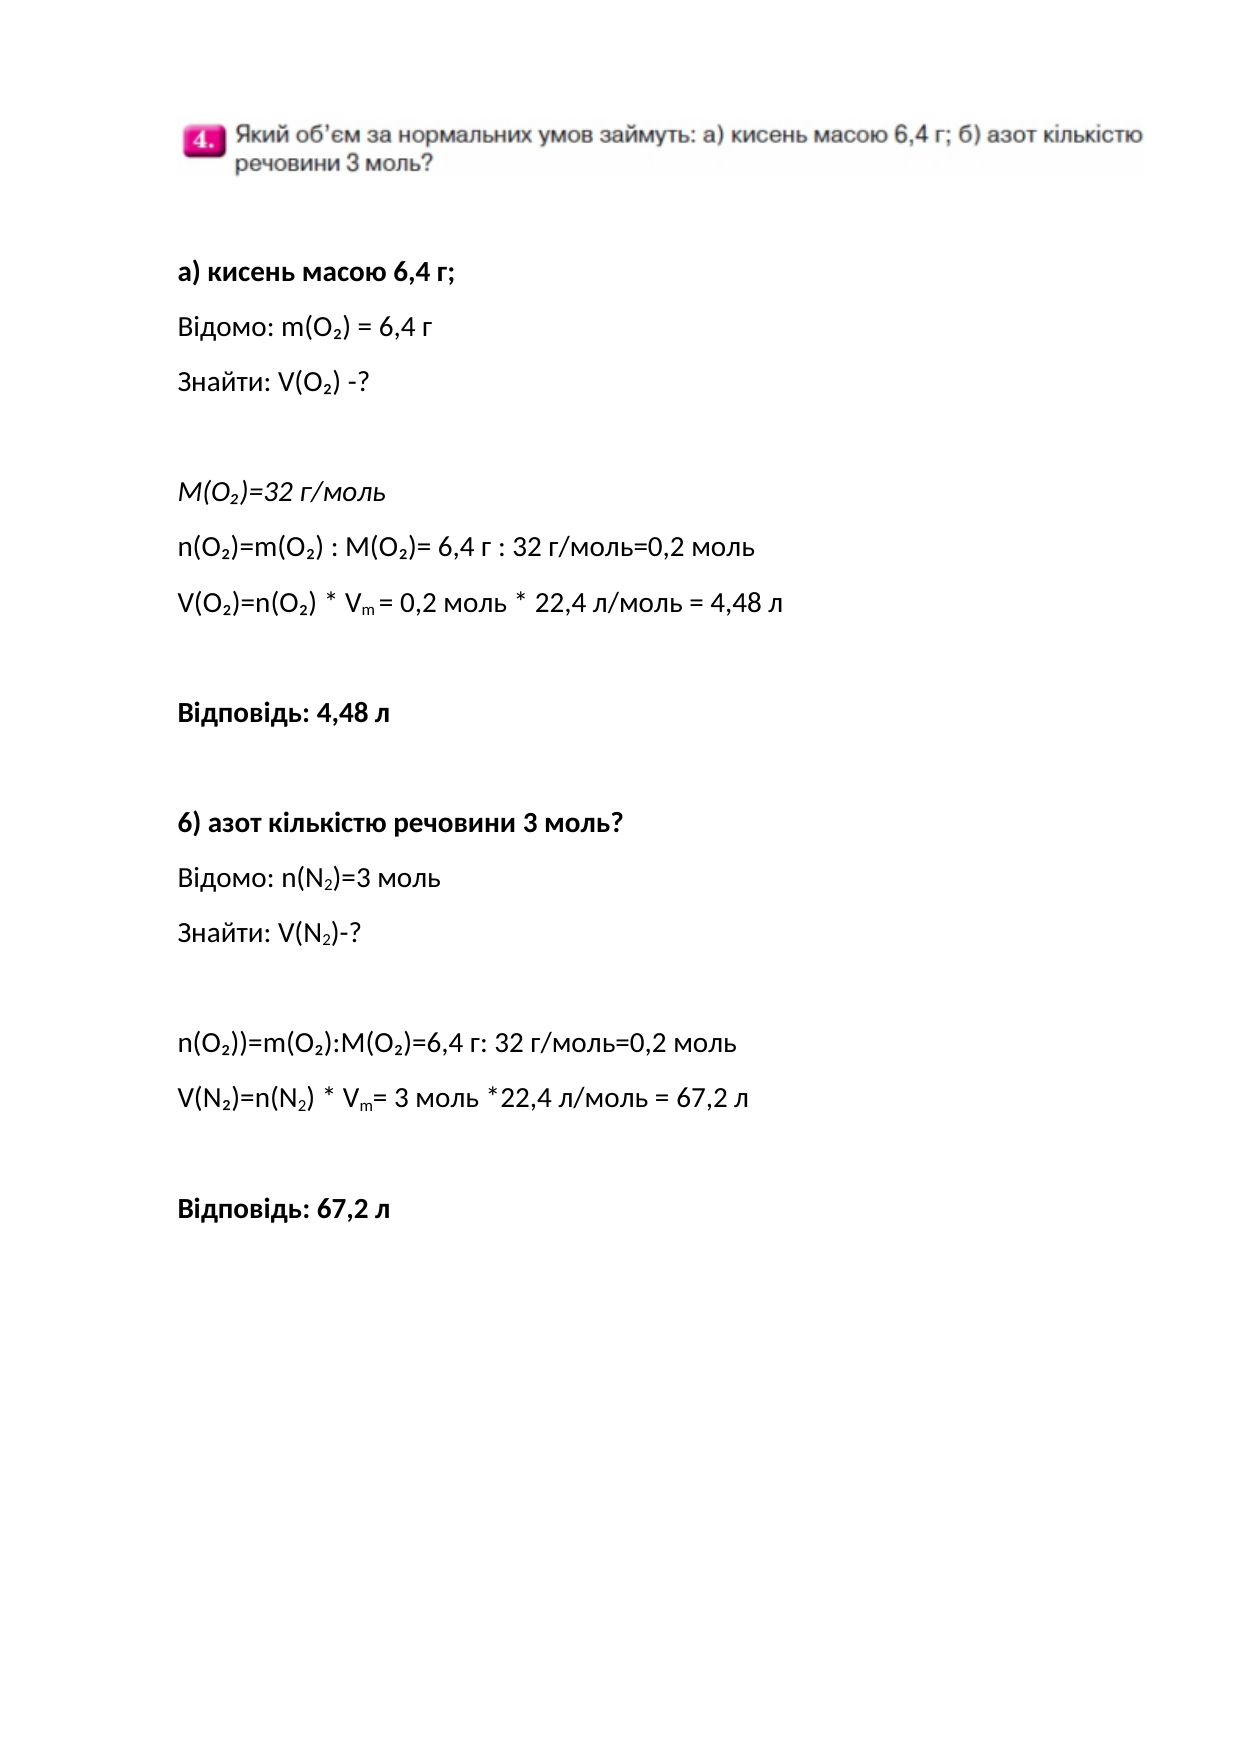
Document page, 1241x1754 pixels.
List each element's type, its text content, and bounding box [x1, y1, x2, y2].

text M(O₂)=32 г/моль [177, 473, 1152, 509]
text Знайти: V(N2)-? [177, 914, 1152, 950]
text n(O₂)=m(O₂) : M(O₂)= 6,4 г : 32 г/моль=0,2 моль [177, 528, 1152, 564]
text Знайти: V(O₂) -? [177, 363, 1152, 399]
text V(O₂)=n(O₂) * Vm = 0,2 моль * 22,4 л/моль = 4,48 л [177, 584, 1152, 619]
text Відомо: n(N2)=3 моль [177, 859, 1152, 895]
text a) кисень масою 6,4 г; [177, 253, 1152, 289]
text Відповідь: 4,48 л [177, 694, 1152, 729]
text 6) азот кількістю речовини 3 моль? [177, 804, 1152, 840]
text Biдомo: m(O₂) = 6,4 г [177, 308, 1152, 344]
text n(O₂))=m(O₂):M(O₂)=6,4 г: 32 г/моль=0,2 моль [177, 1024, 1152, 1060]
text V(N₂)=n(N2) * Vm= 3 моль *22,4 л/моль = 67,2 л [177, 1079, 1152, 1115]
text Відповідь: 67,2 л [177, 1190, 1152, 1225]
picture [177, 118, 1148, 179]
